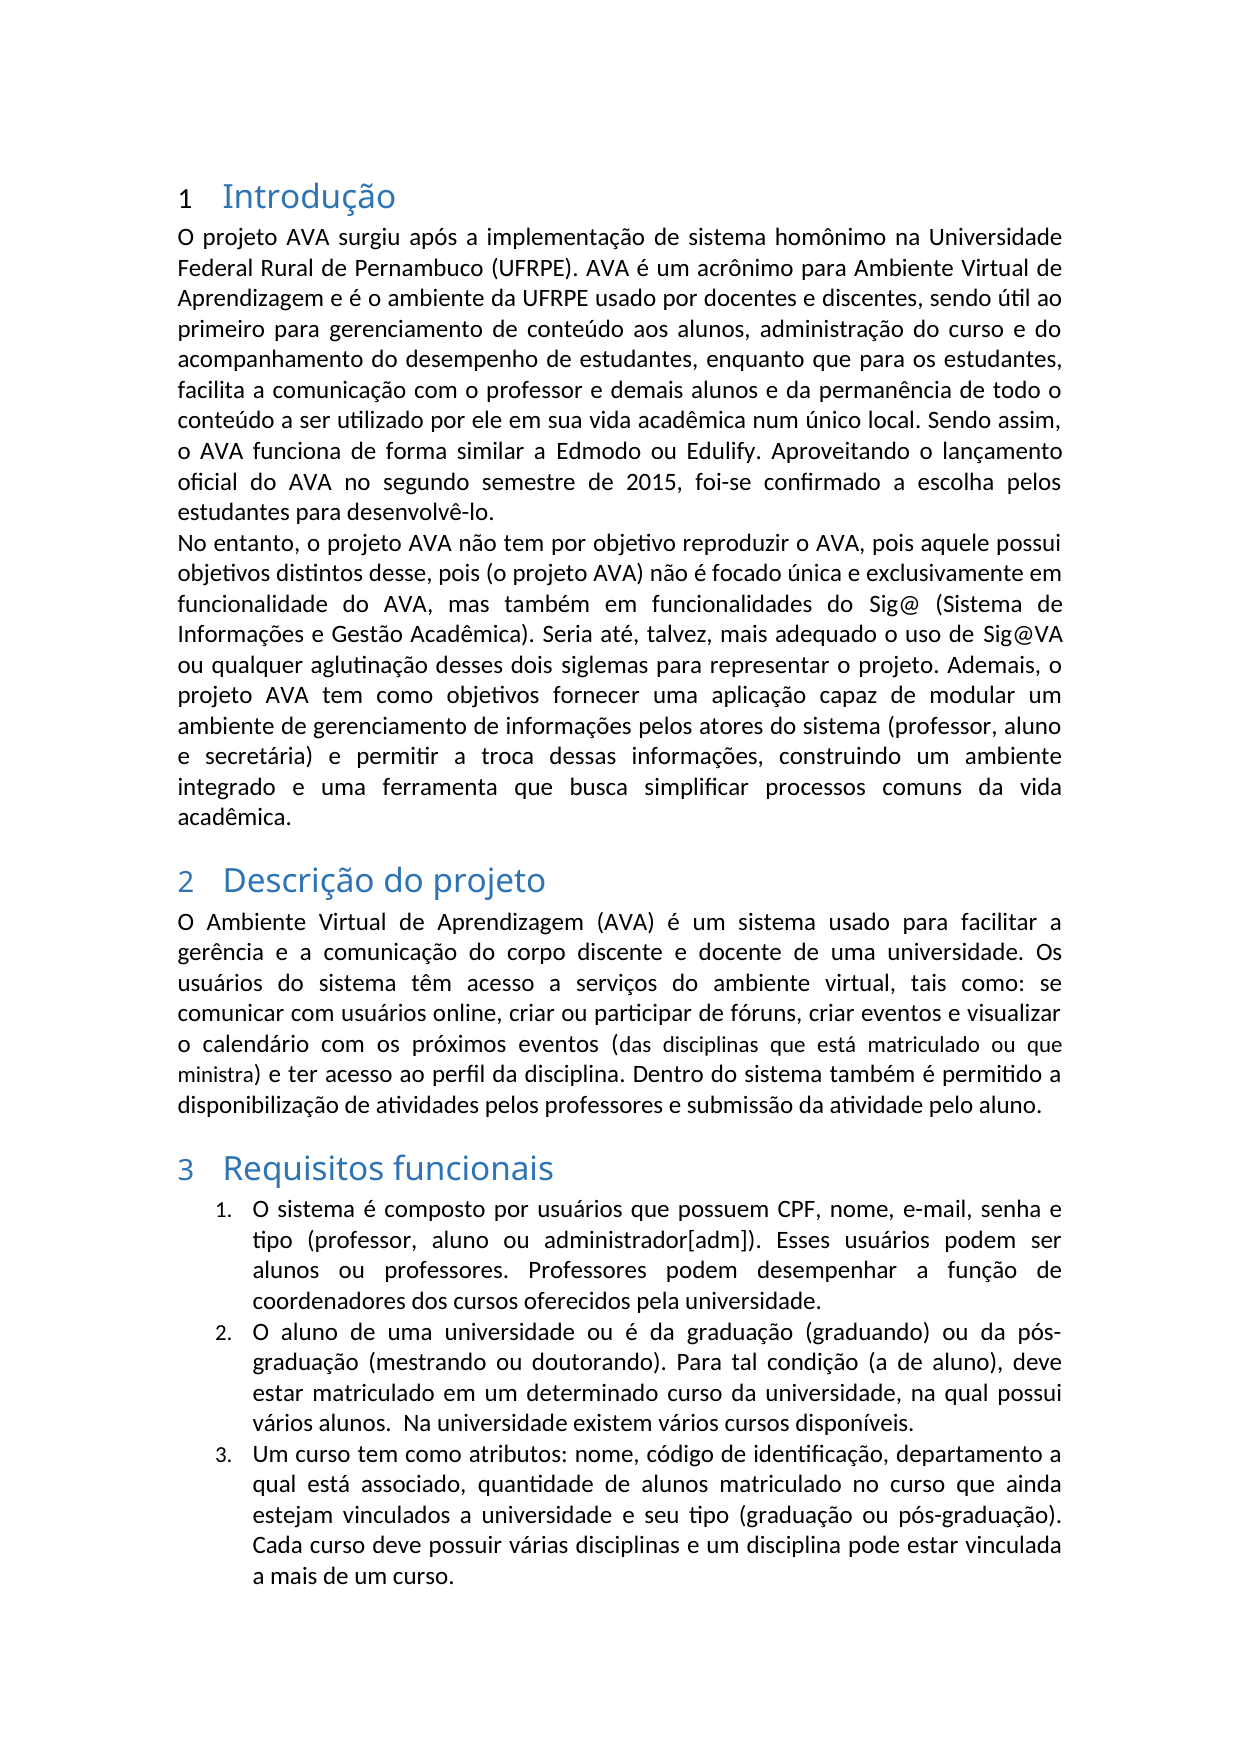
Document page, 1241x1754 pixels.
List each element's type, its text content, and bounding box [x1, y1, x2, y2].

subtitle Introdução [177, 173, 1063, 218]
subtitle Requisitos funcionais [177, 1144, 1063, 1190]
list O aluno de uma universidade ou é da graduação (graduando) ou da pós-graduação (mestrando ou doutorando). Para tal condição (a de aluno), deve estar matriculado em um determinado curso da universidade, na qual possui vários alunos. Na universidade existem vários cursos disponíveis. [215, 1316, 1063, 1438]
text No entanto, o projeto AVA não tem por objetivo reproduzir o AVA, pois aquele possui objetivos distintos desse, pois (o projeto AVA) não é focado única e exclusivamente em funcionalidade do AVA, mas também em funcionalidades do Sig@ (Sistema de Informações e Gestão Acadêmica). Seria até, talvez, mais adequado o uso de Sig@VA ou qualquer aglutinação desses dois siglemas para representar o projeto. Ademais, o projeto AVA tem como objetivos fornecer uma aplicação capaz de modular um ambiente de gerenciamento de informações pelos atores do sistema (professor, aluno e secretária) e permitir a troca dessas informações, construindo um ambiente integrado e uma ferramenta que busca simplificar processos comuns da vida acadêmica. [177, 527, 1063, 832]
list O sistema é composto por usuários que possuem CPF, nome, e-mail, senha e tipo (professor, aluno ou administrador[adm]). Esses usuários podem ser alunos ou professores. Professores podem desempenhar a função de coordenadores dos cursos oferecidos pela universidade. [215, 1193, 1063, 1316]
text O projeto AVA surgiu após a implementação de sistema homônimo na Universidade Federal Rural de Pernambuco (UFRPE). AVA é um acrônimo para Ambiente Virtual de Aprendizagem e é o ambiente da UFRPE usado por docentes e discentes, sendo útil ao primeiro para gerenciamento de conteúdo aos alunos, administração do curso e do acompanhamento do desempenho de estudantes, enquanto que para os estudantes, facilita a comunicação com o professor e demais alunos e da permanência de todo o conteúdo a ser utilizado por ele em sua vida acadêmica num único local. Sendo assim, o AVA funciona de forma similar a Edmodo ou Edulify. Aproveitando o lançamento oficial do AVA no segundo semestre de 2015, foi-se confirmado a escolha pelos estudantes para desenvolvê-lo. [177, 222, 1063, 527]
list Um curso tem como atributos: nome, código de identificação, departamento a qual está associado, quantidade de alunos matriculado no curso que ainda estejam vinculados a universidade e seu tipo (graduação ou pós-graduação). Cada curso deve possuir várias disciplinas e um disciplina pode estar vinculada a mais de um curso. [215, 1438, 1063, 1590]
subtitle Descrição do projeto [177, 857, 1063, 902]
text O Ambiente Virtual de Aprendizagem (AVA) é um sistema usado para facilitar a gerência e a comunicação do corpo discente e docente de uma universidade. Os usuários do sistema têm acesso a serviços do ambiente virtual, tais como: se comunicar com usuários online, criar ou participar de fóruns, criar eventos e visualizar o calendário com os próximos eventos (das disciplinas que está matriculado ou que ministra) e ter acesso ao perfil da disciplina. Dentro do sistema também é permitido a disponibilização de atividades pelos professores e submissão da atividade pelo aluno. [177, 906, 1063, 1119]
